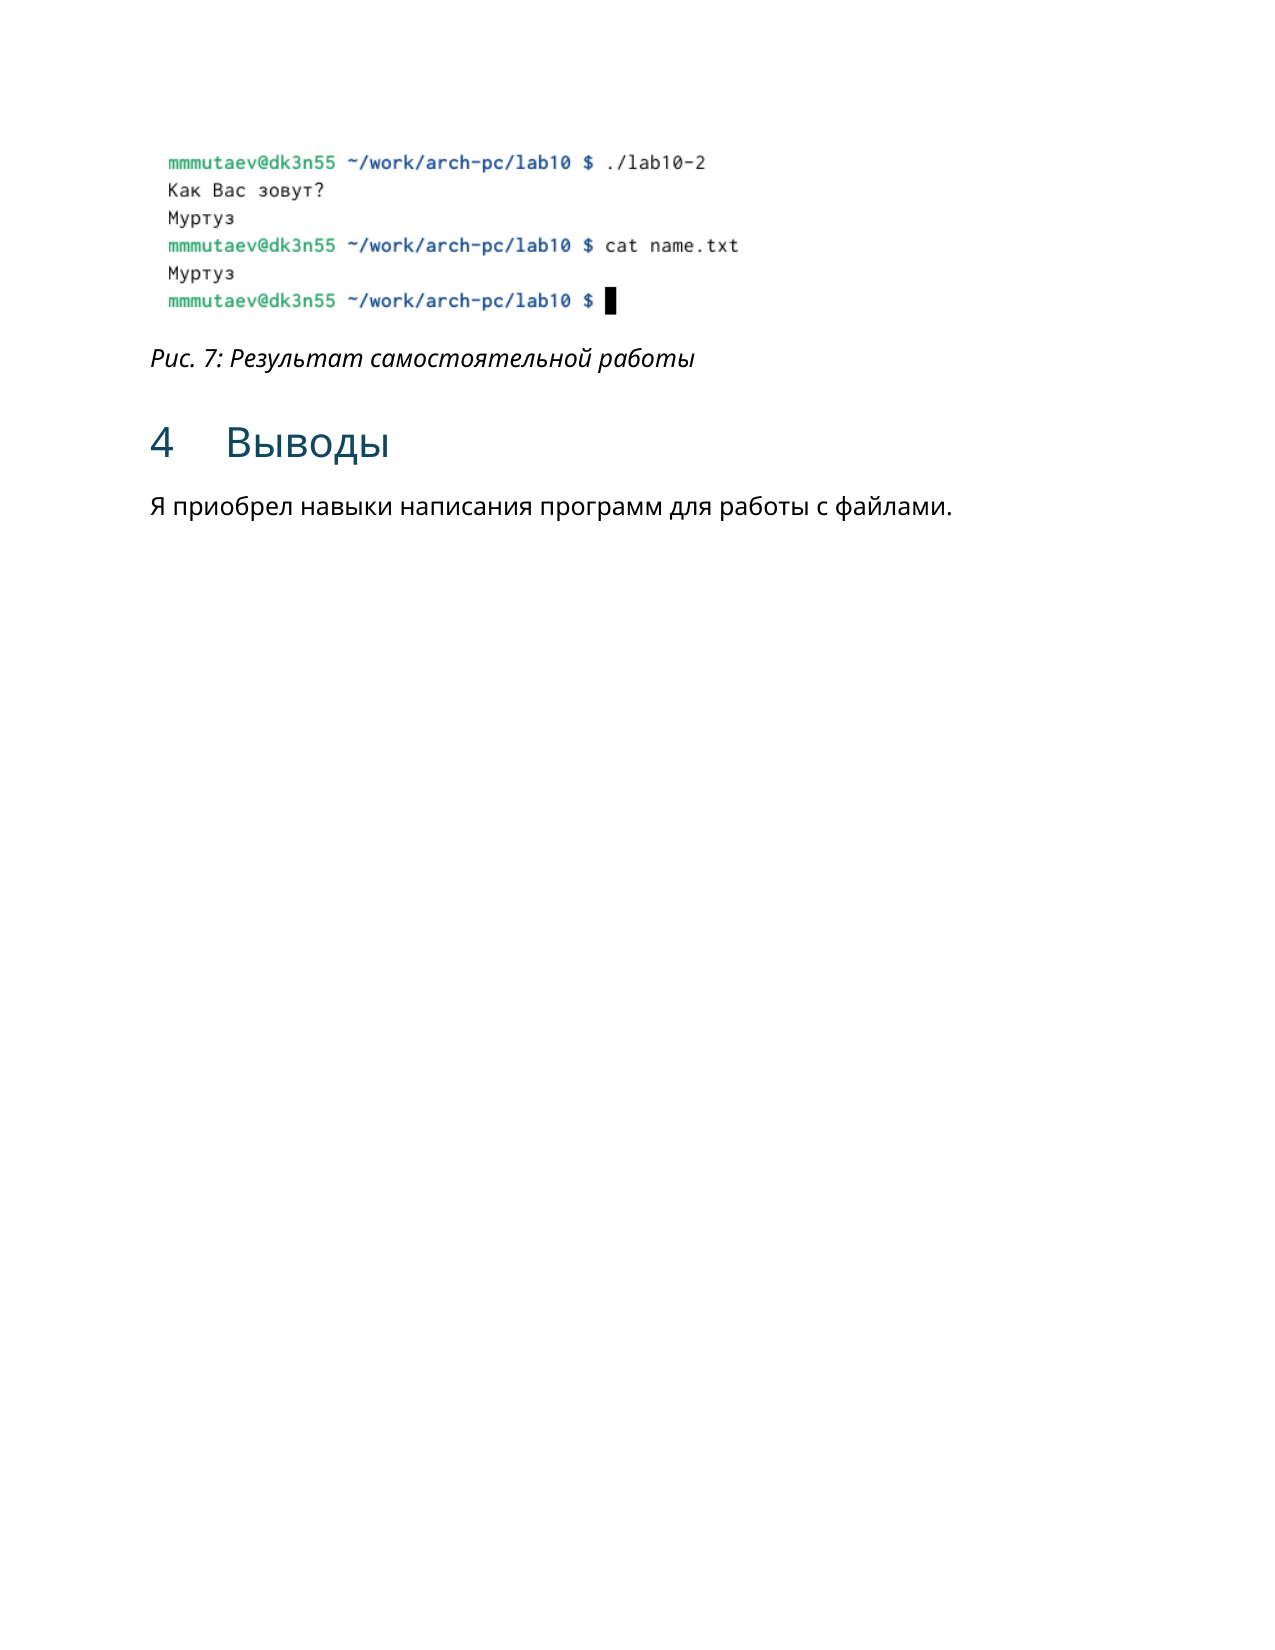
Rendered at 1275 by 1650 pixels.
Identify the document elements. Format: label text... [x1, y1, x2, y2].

subtitle 4 Выводы [150, 413, 1125, 469]
text Я приобрел навыки написания программ для работы с файлами. [150, 488, 1125, 522]
text Рис. 7: Результат самостоятельной работы [150, 341, 1125, 375]
picture [168, 150, 782, 321]
